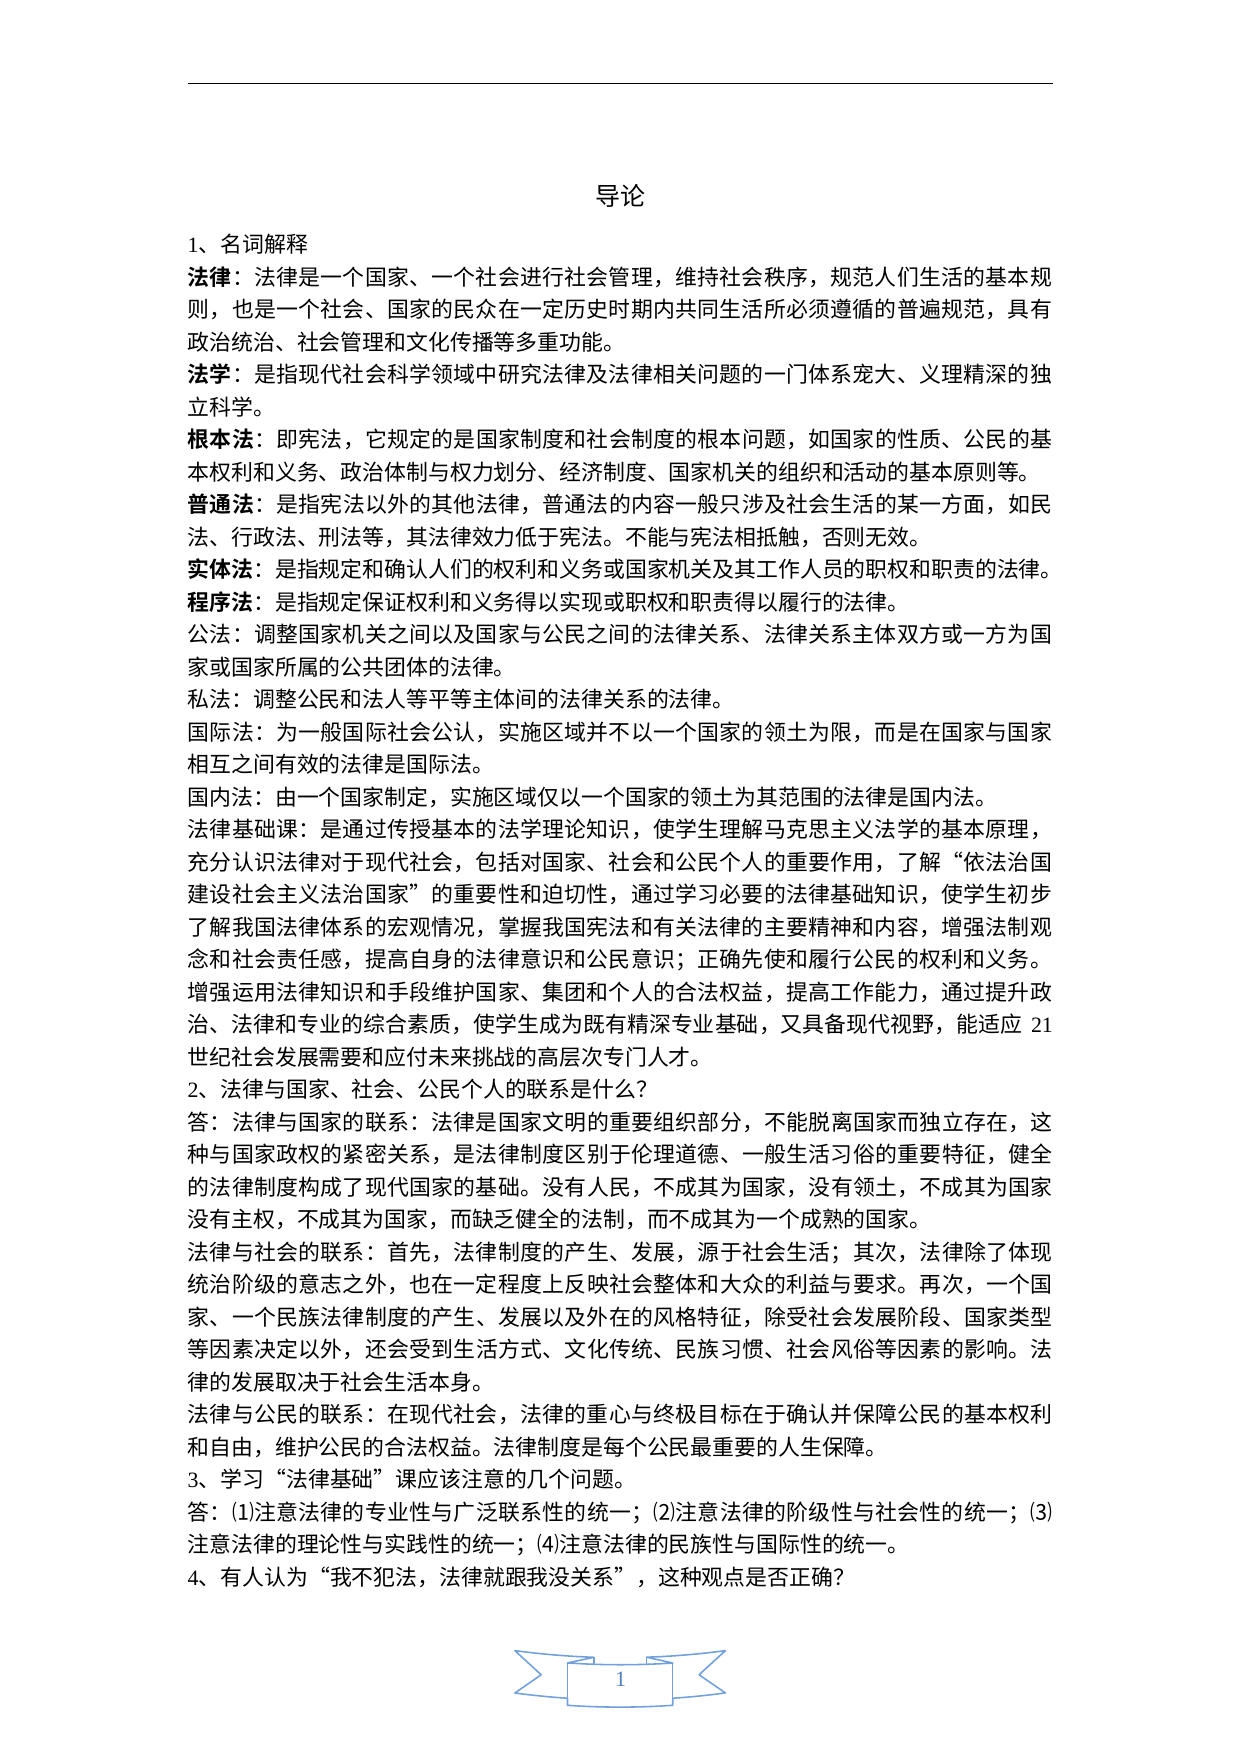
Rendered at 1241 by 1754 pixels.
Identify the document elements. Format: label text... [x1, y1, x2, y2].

text 1、名词解释 [187, 227, 1053, 259]
text 法律与社会的联系：首先，法律制度的产生、发展，源于社会生活；其次，法律除了体现统治阶级的意志之外，也在一定程度上反映社会整体和大众的利益与要求。再次，一个国家、一个民族法律制度的产生、发展以及外在的风格特征，除受社会发展阶段、国家类型等因素决定以外，还会受到生活方式、文化传统、民族习惯、社会风俗等因素的影响。法律的发展取决于社会生活本身。 [187, 1234, 1053, 1397]
text 实体法：是指规定和确认人们的权利和义务或国家机关及其工作人员的职权和职责的法律。 [187, 552, 1053, 584]
text 答：法律与国家的联系：法律是国家文明的重要组织部分，不能脱离国家而独立存在，这种与国家政权的紧密关系，是法律制度区别于伦理道德、一般生活习俗的重要特征，健全的法律制度构成了现代国家的基础。没有人民，不成其为国家，没有领土，不成其为国家，没有主权，不成其为国家，而缺乏健全的法制，而不成其为一个成熟的国家。 [187, 1104, 1053, 1234]
text 国内法：由一个国家制定，实施区域仅以一个国家的领土为其范围的法律是国内法。 [187, 779, 1053, 812]
text 导论 [187, 162, 1053, 227]
text 公法：调整国家机关之间以及国家与公民之间的法律关系、法律关系主体双方或一方为国家或国家所属的公共团体的法律。 [187, 617, 1053, 682]
text 3、学习“法律基础”课应该注意的几个问题。 [187, 1462, 1053, 1494]
text 国际法：为一般国际社会公认，实施区域并不以一个国家的领土为限，而是在国家与国家相互之间有效的法律是国际法。 [187, 714, 1053, 779]
text 私法：调整公民和法人等平等主体间的法律关系的法律。 [187, 682, 1053, 714]
text 2、法律与国家、社会、公民个人的联系是什么？ [187, 1072, 1053, 1104]
text 答：⑴注意法律的专业性与广泛联系性的统一；⑵注意法律的阶级性与社会性的统一；⑶注意法律的理论性与实践性的统一；⑷注意法律的民族性与国际性的统一。 [187, 1494, 1053, 1559]
text 普通法：是指宪法以外的其他法律，普通法的内容一般只涉及社会生活的某一方面，如民法、行政法、刑法等，其法律效力低于宪法。不能与宪法相抵触，否则无效。 [187, 487, 1053, 552]
text 法律基础课：是通过传授基本的法学理论知识，使学生理解马克思主义法学的基本原理，充分认识法律对于现代社会，包括对国家、社会和公民个人的重要作用，了解“依法治国，建设社会主义法治国家”的重要性和迫切性，通过学习必要的法律基础知识，使学生初步了解我国法律体系的宏观情况，掌握我国宪法和有关法律的主要精神和内容，增强法制观念和社会责任感，提高自身的法律意识和公民意识；正确先使和履行公民的权利和义务。增强运用法律知识和手段维护国家、集团和个人的合法权益，提高工作能力，通过提升政治、法律和专业的综合素质，使学生成为既有精深专业基础，又具备现代视野，能适应21世纪社会发展需要和应付未来挑战的高层次专门人才。 [187, 812, 1053, 1072]
text 法律与公民的联系：在现代社会，法律的重心与终极目标在于确认并保障公民的基本权利和自由，维护公民的合法权益。法律制度是每个公民最重要的人生保障。 [187, 1397, 1053, 1462]
text 法律：法律是一个国家、一个社会进行社会管理，维持社会秩序，规范人们生活的基本规则，也是一个社会、国家的民众在一定历史时期内共同生活所必须遵循的普遍规范，具有政治统治、社会管理和文化传播等多重功能。 [187, 259, 1053, 357]
text 法学：是指现代社会科学领域中研究法律及法律相关问题的一门体系宠大、义理精深的独立科学。 [187, 357, 1053, 422]
text 根本法：即宪法，它规定的是国家制度和社会制度的根本问题，如国家的性质、公民的基本权利和义务、政治体制与权力划分、经济制度、国家机关的组织和活动的基本原则等。 [187, 422, 1053, 487]
text 程序法：是指规定保证权利和义务得以实现或职权和职责得以履行的法律。 [187, 584, 1053, 617]
text 4、有人认为“我不犯法，法律就跟我没关系”，这种观点是否正确？ [187, 1559, 1053, 1592]
